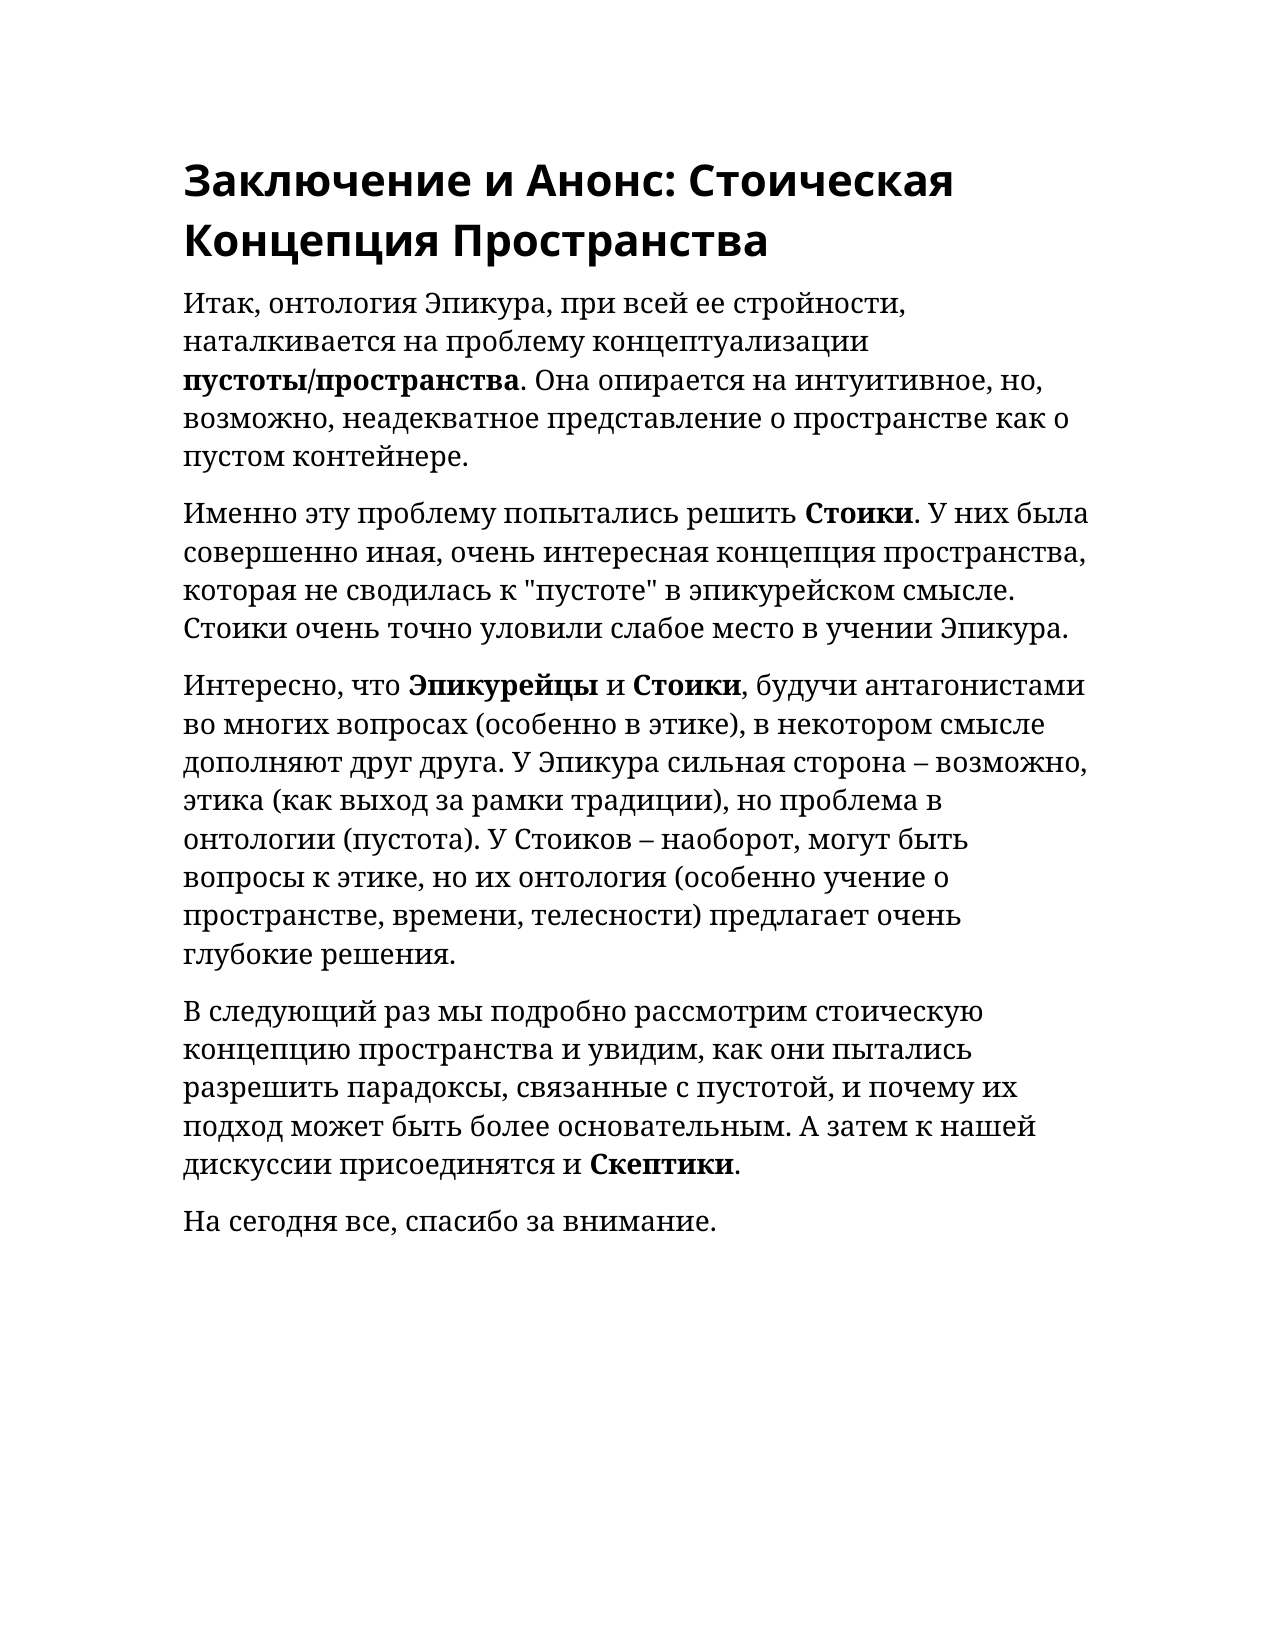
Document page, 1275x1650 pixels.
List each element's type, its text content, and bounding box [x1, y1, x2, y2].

text Именно эту проблему попытались решить Стоики. У них была совершенно иная, очень интересная концепция пространства, которая не сводилась к "пустоте" в эпикурейском смысле. Стоики очень точно уловили слабое место в учении Эпикура. [183, 494, 1092, 647]
text Итак, онтология Эпикура, при всей ее стройности, наталкивается на проблему концептуализации пустоты/пространства. Она опирается на интуитивное, но, возможно, неадекватное представление о пространстве как о пустом контейнере. [183, 283, 1092, 475]
text Интересно, что Эпикурейцы и Стоики, будучи антагонистами во многих вопросах (особенно в этике), в некотором смысле дополняют друг друга. У Эпикура сильная сторона – возможно, этика (как выход за рамки традиции), но проблема в онтологии (пустота). У Стоиков – наоборот, могут быть вопросы к этике, но их онтология (особенно учение о пространстве, времени, телесности) предлагает очень глубокие решения. [183, 666, 1092, 972]
text В следующий раз мы подробно рассмотрим стоическую концепцию пространства и увидим, как они пытались разрешить парадоксы, связанные с пустотой, и почему их подход может быть более основательным. А затем к нашей дискуссии присоединятся и Скептики. [183, 991, 1092, 1183]
text На сегодня все, спасибо за внимание. [183, 1202, 1092, 1240]
subtitle Заключение и Анонс: Стоическая Концепция Пространства [183, 150, 1092, 269]
